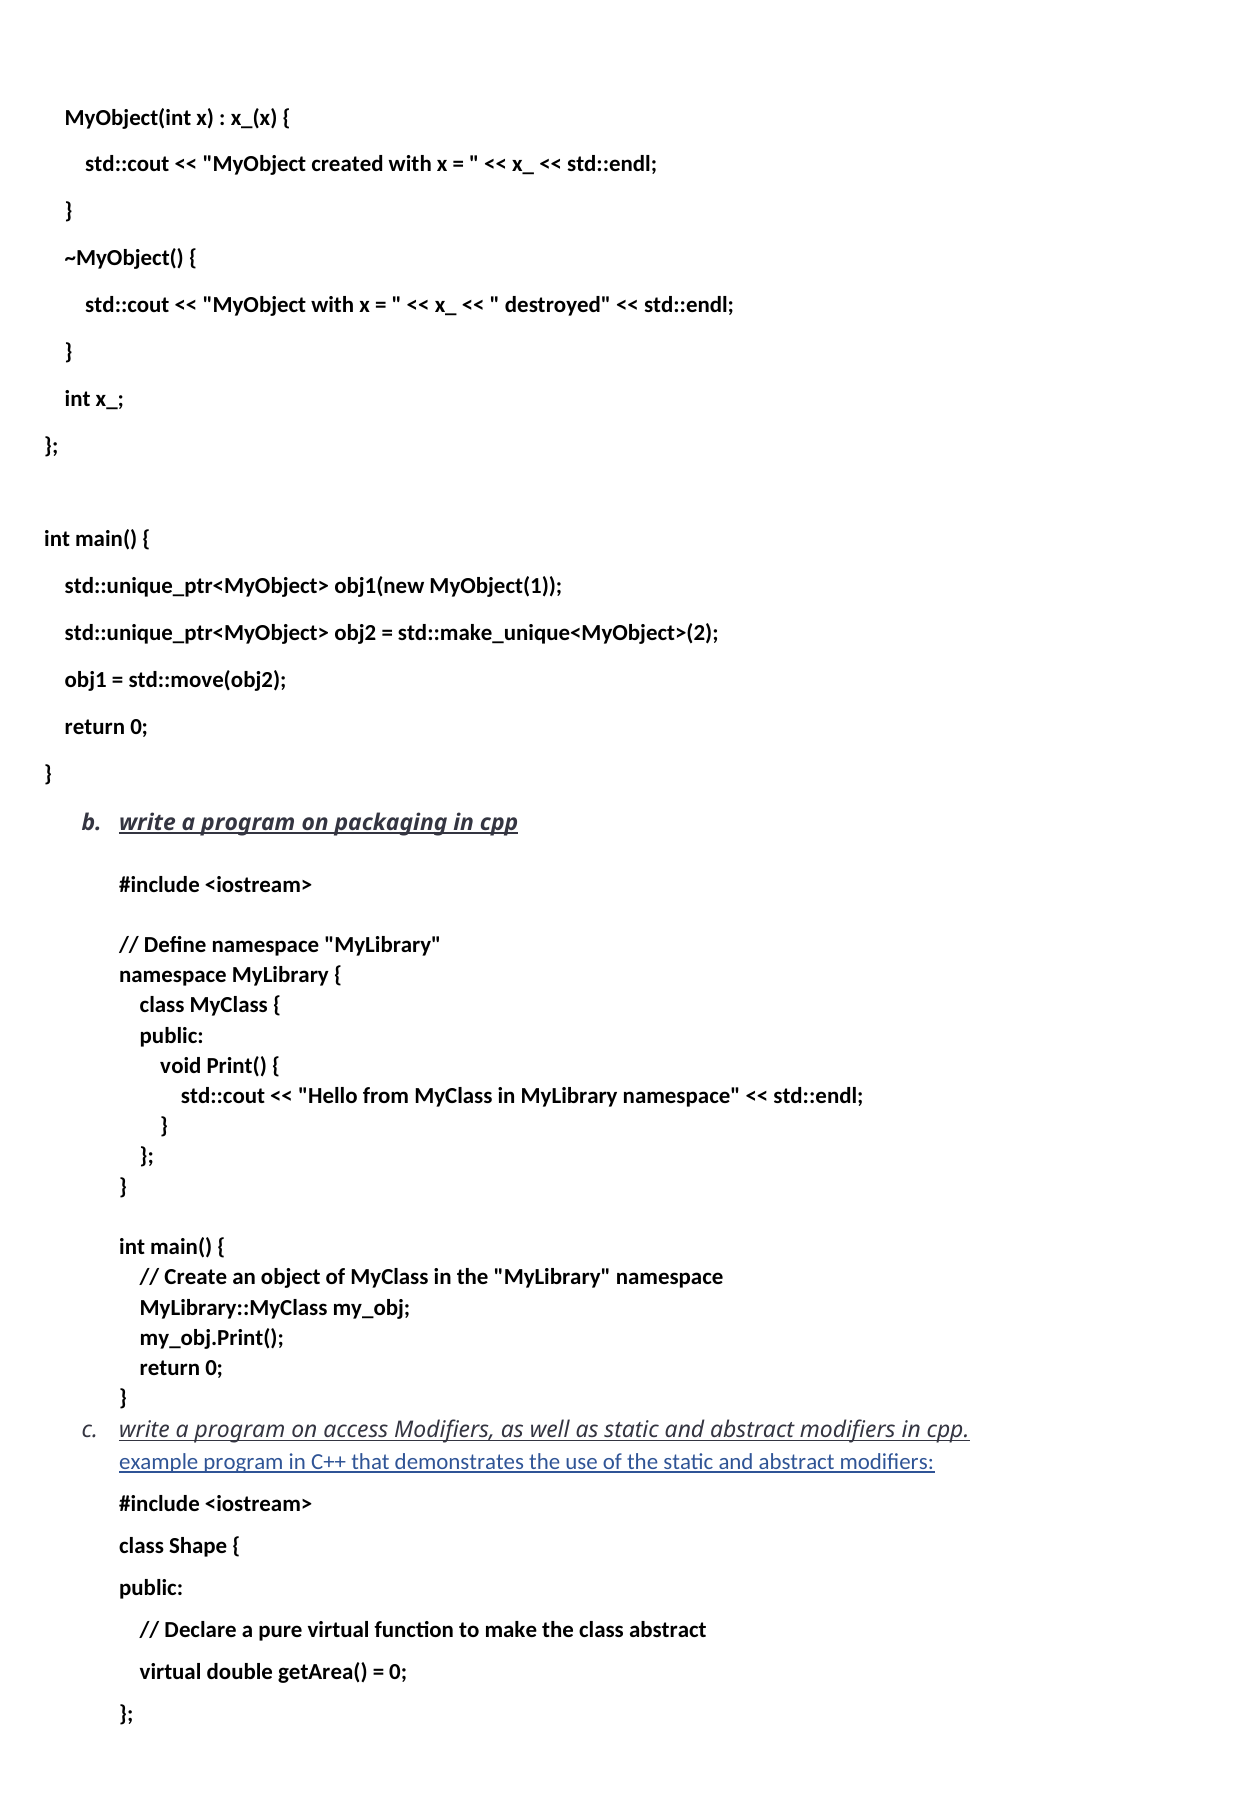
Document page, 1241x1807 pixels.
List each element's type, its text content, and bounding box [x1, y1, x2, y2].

list std::cout << "Hello from MyClass in MyLibrary namespace" << std::endl; [119, 1081, 1233, 1109]
list write a program on access Modifiers, as well as static and abstract modifiers in cpp. [81, 1413, 1233, 1445]
list example program in C++ that demonstrates the use of the static and abstract modifiers: [119, 1447, 1233, 1475]
text } [44, 337, 1233, 365]
list // Define namespace "MyLibrary" [119, 930, 1233, 958]
list class Shape { [119, 1531, 1233, 1559]
list }; [119, 1142, 1233, 1169]
list void Print() { [119, 1051, 1233, 1079]
text std::cout << "MyObject created with x = " << x_ << std::endl; [44, 149, 1233, 177]
text MyObject(int x) : x_(x) { [44, 103, 1233, 131]
list virtual double getArea() = 0; [119, 1657, 1233, 1685]
list // Declare a pure virtual function to make the class abstract [119, 1615, 1233, 1643]
text } [44, 196, 1233, 224]
list }; [119, 1699, 1233, 1727]
list public: [119, 1021, 1233, 1049]
list int main() { [119, 1232, 1233, 1260]
text int main() { [44, 524, 1233, 552]
text std::unique_ptr<MyObject> obj2 = std::make_unique<MyObject>(2); [44, 618, 1233, 646]
list } [119, 1111, 1233, 1139]
text obj1 = std::move(obj2); [44, 665, 1233, 693]
text std::cout << "MyObject with x = " << x_ << " destroyed" << std::endl; [44, 290, 1233, 318]
list #include <iostream> [119, 870, 1233, 898]
list MyLibrary::MyClass my_obj; [119, 1293, 1233, 1321]
list // Create an object of MyClass in the "MyLibrary" namespace [119, 1262, 1233, 1290]
text std::unique_ptr<MyObject> obj1(new MyObject(1)); [44, 571, 1233, 599]
list namespace MyLibrary { [119, 960, 1233, 988]
text } [44, 759, 1233, 787]
list write a program on packaging in cpp [81, 806, 1233, 837]
list my_obj.Print(); [119, 1323, 1233, 1351]
text ~MyObject() { [44, 243, 1233, 271]
text int x_; [44, 384, 1233, 412]
list class MyClass { [119, 991, 1233, 1018]
list #include <iostream> [119, 1489, 1233, 1517]
list return 0; [119, 1353, 1233, 1381]
list } [119, 1383, 1233, 1411]
text }; [44, 431, 1233, 459]
list } [119, 1172, 1233, 1200]
text return 0; [44, 712, 1233, 740]
list public: [119, 1573, 1233, 1601]
